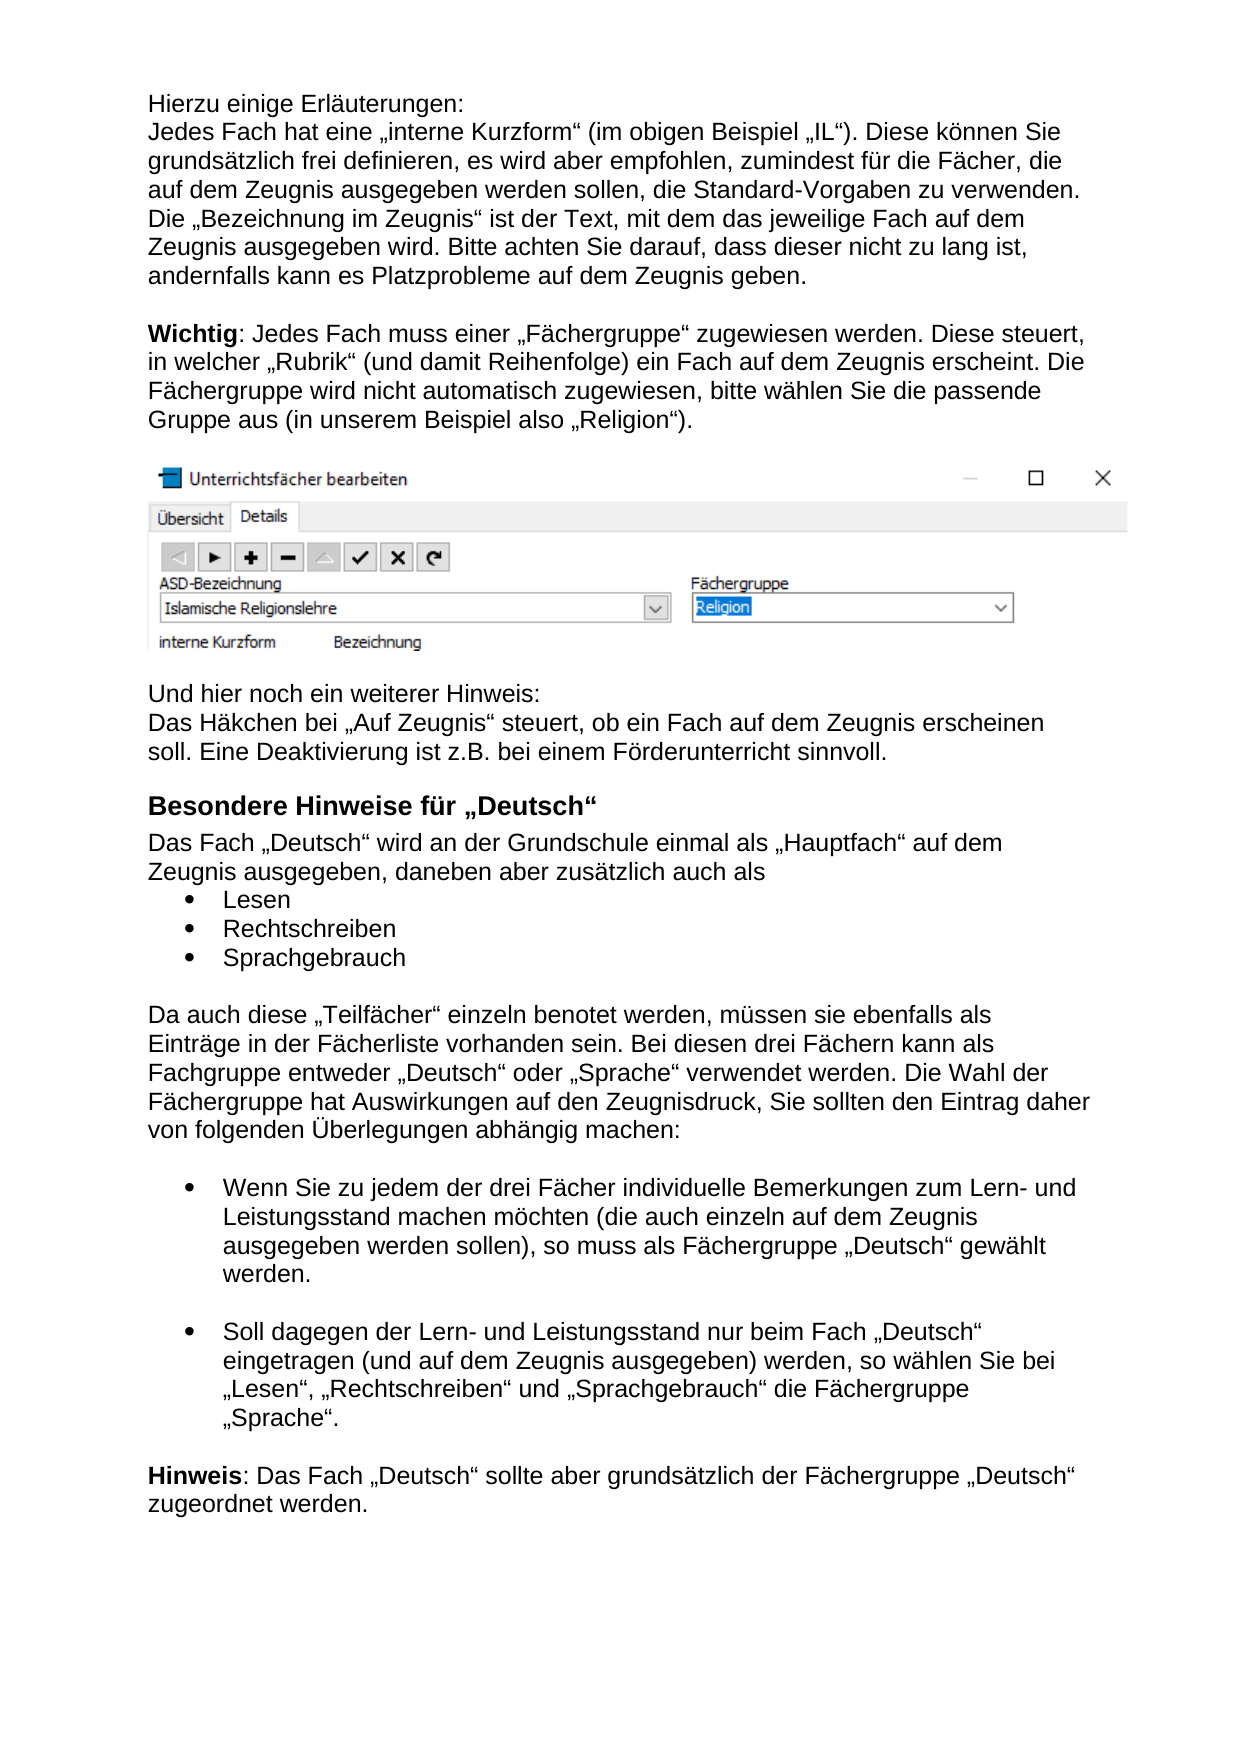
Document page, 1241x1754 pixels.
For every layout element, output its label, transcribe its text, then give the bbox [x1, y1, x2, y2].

text Da auch diese „Teilfächer“ einzeln benotet werden, müssen sie ebenfalls als Einträge in der Fächerliste vorhanden sein. Bei diesen drei Fächern kann als Fachgruppe entweder „Deutsch“ oder „Sprache“ verwendet werden. Die Wahl der Fächergruppe hat Auswirkungen auf den Zeugnisdruck, Sie sollten den Eintrag daher von folgenden Überlegungen abhängig machen: [148, 1001, 1092, 1144]
list Wenn Sie zu jedem der drei Fächer individuelle Bemerkungen zum Lern- und Leistungsstand machen möchten (die auch einzeln auf dem Zeugnis ausgegeben werden sollen), so muss als Fächergruppe „Deutsch“ gewählt werden. [185, 1173, 1092, 1288]
text Das Fach „Deutsch“ wird an der Grundschule einmal als „Hauptfach“ auf dem Zeugnis ausgegeben, daneben aber zusätzlich auch als [148, 828, 1092, 885]
text Hierzu einige Erläuterungen: [148, 89, 1092, 117]
text Wichtig: Jedes Fach muss einer „Fächergruppe“ zugewiesen werden. Diese steuert, in welcher „Rubrik“ (und damit Reihenfolge) ein Fach auf dem Zeugnis erscheint. Die Fächergruppe wird nicht automatisch zugewiesen, bitte wählen Sie die passende Gruppe aus (in unserem Beispiel also „Religion“). [148, 319, 1092, 434]
text Das Häkchen bei „Auf Zeugnis“ steuert, ob ein Fach auf dem Zeugnis erscheinen soll. Eine Deaktivierung ist z.B. bei einem Förderunterricht sinnvoll. [148, 708, 1092, 765]
list Soll dagegen der Lern- und Leistungsstand nur beim Fach „Deutsch“ eingetragen (und auf dem Zeugnis ausgegeben) werden, so wählen Sie bei „Lesen“, „Rechtschreiben“ und „Sprachgebrauch“ die Fächergruppe „Sprache“. [185, 1317, 1092, 1432]
text Und hier noch ein weiterer Hinweis: [148, 679, 1092, 708]
text Hinweis: Das Fach „Deutsch“ sollte aber grundsätzlich der Fächergruppe „Deutsch“ zugeordnet werden. [148, 1461, 1092, 1518]
list Lesen [185, 885, 1092, 914]
picture [147, 462, 1128, 651]
list Sprachgebrauch [185, 943, 1092, 972]
subtitle Besondere Hinweise für „Deutsch“ [148, 790, 1092, 821]
list Rechtschreiben [185, 914, 1092, 943]
text Jedes Fach hat eine „interne Kurzform“ (im obigen Beispiel „IL“). Diese können Sie grundsätzlich frei definieren, es wird aber empfohlen, zumindest für die Fächer, die auf dem Zeugnis ausgegeben werden sollen, die Standard-Vorgaben zu verwenden. Die „Bezeichnung im Zeugnis“ ist der Text, mit dem das jeweilige Fach auf dem Zeugnis ausgegeben wird. Bitte achten Sie darauf, dass dieser nicht zu lang ist, andernfalls kann es Platzprobleme auf dem Zeugnis geben. [148, 117, 1092, 290]
